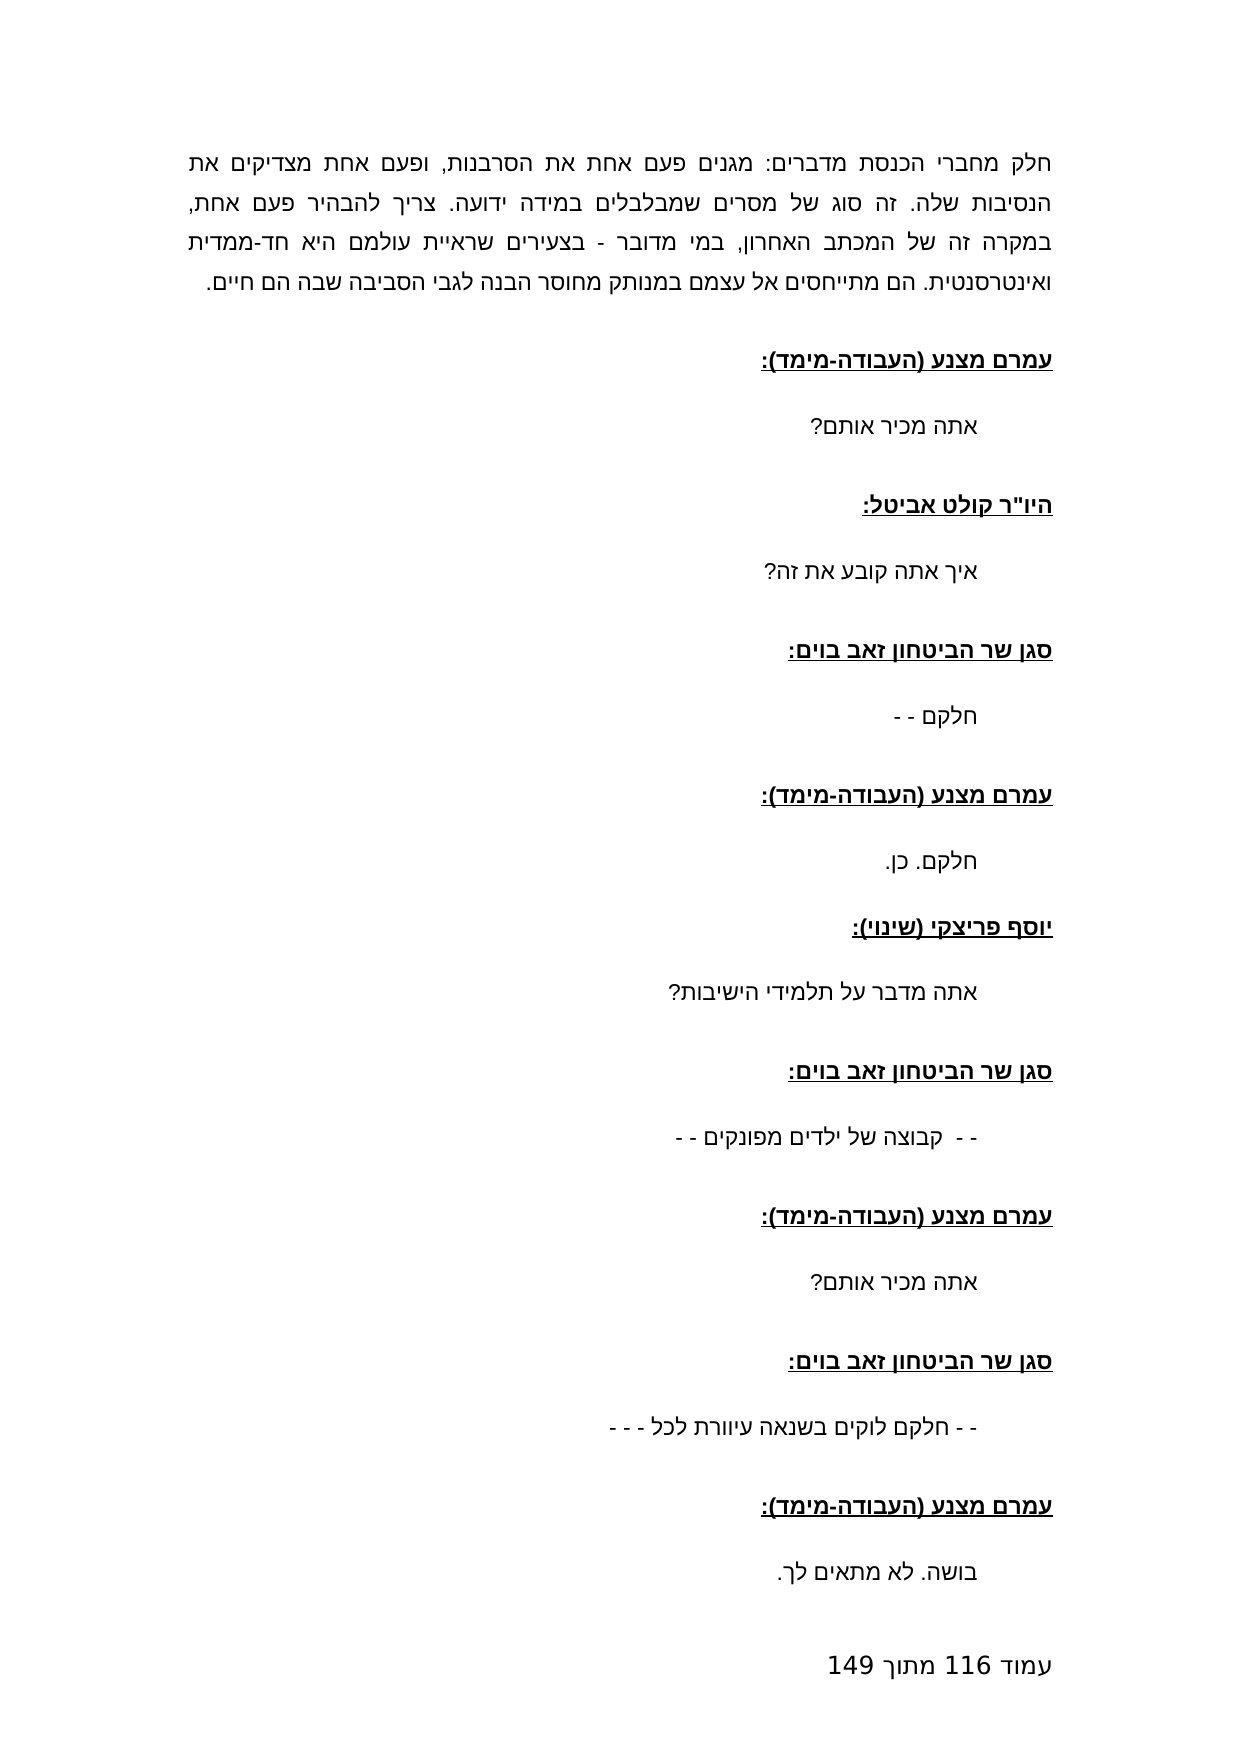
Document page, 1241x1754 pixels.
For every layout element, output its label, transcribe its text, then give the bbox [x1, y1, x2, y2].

text אתה מכיר אותם? [187, 413, 1053, 439]
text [187, 150, 1053, 295]
text סגן שר הביטחון זאב בוים: [187, 1348, 1053, 1374]
text עמרם מצנע (העבודה-מימד): [187, 1493, 1053, 1519]
text - - קבוצה של ילדים מפונקים - - [187, 1124, 1053, 1150]
text עמרם מצנע (העבודה-מימד): [187, 782, 1053, 808]
text איך אתה קובע את זה? [187, 558, 1053, 584]
text היו"ר קולט אביטל: [187, 492, 1053, 518]
text - - חלקם לוקים בשנאה עיוורת לכל - - - [187, 1414, 1053, 1440]
text עמרם מצנע (העבודה-מימד): [187, 347, 1053, 374]
text עמרם מצנע (העבודה-מימד): [187, 1203, 1053, 1229]
text יוסף פריצקי (שינוי): [187, 913, 1053, 940]
text חלקם - - [187, 703, 1053, 729]
text אתה מכיר אותם? [187, 1269, 1053, 1295]
text בושה. לא מתאים לך. [187, 1558, 1053, 1585]
text אתה מדבר על תלמידי הישיבות? [187, 979, 1053, 1006]
text סגן שר הביטחון זאב בוים: [187, 1058, 1053, 1084]
text חלקם. כן. [187, 848, 1053, 874]
text סגן שר הביטחון זאב בוים: [187, 637, 1053, 663]
